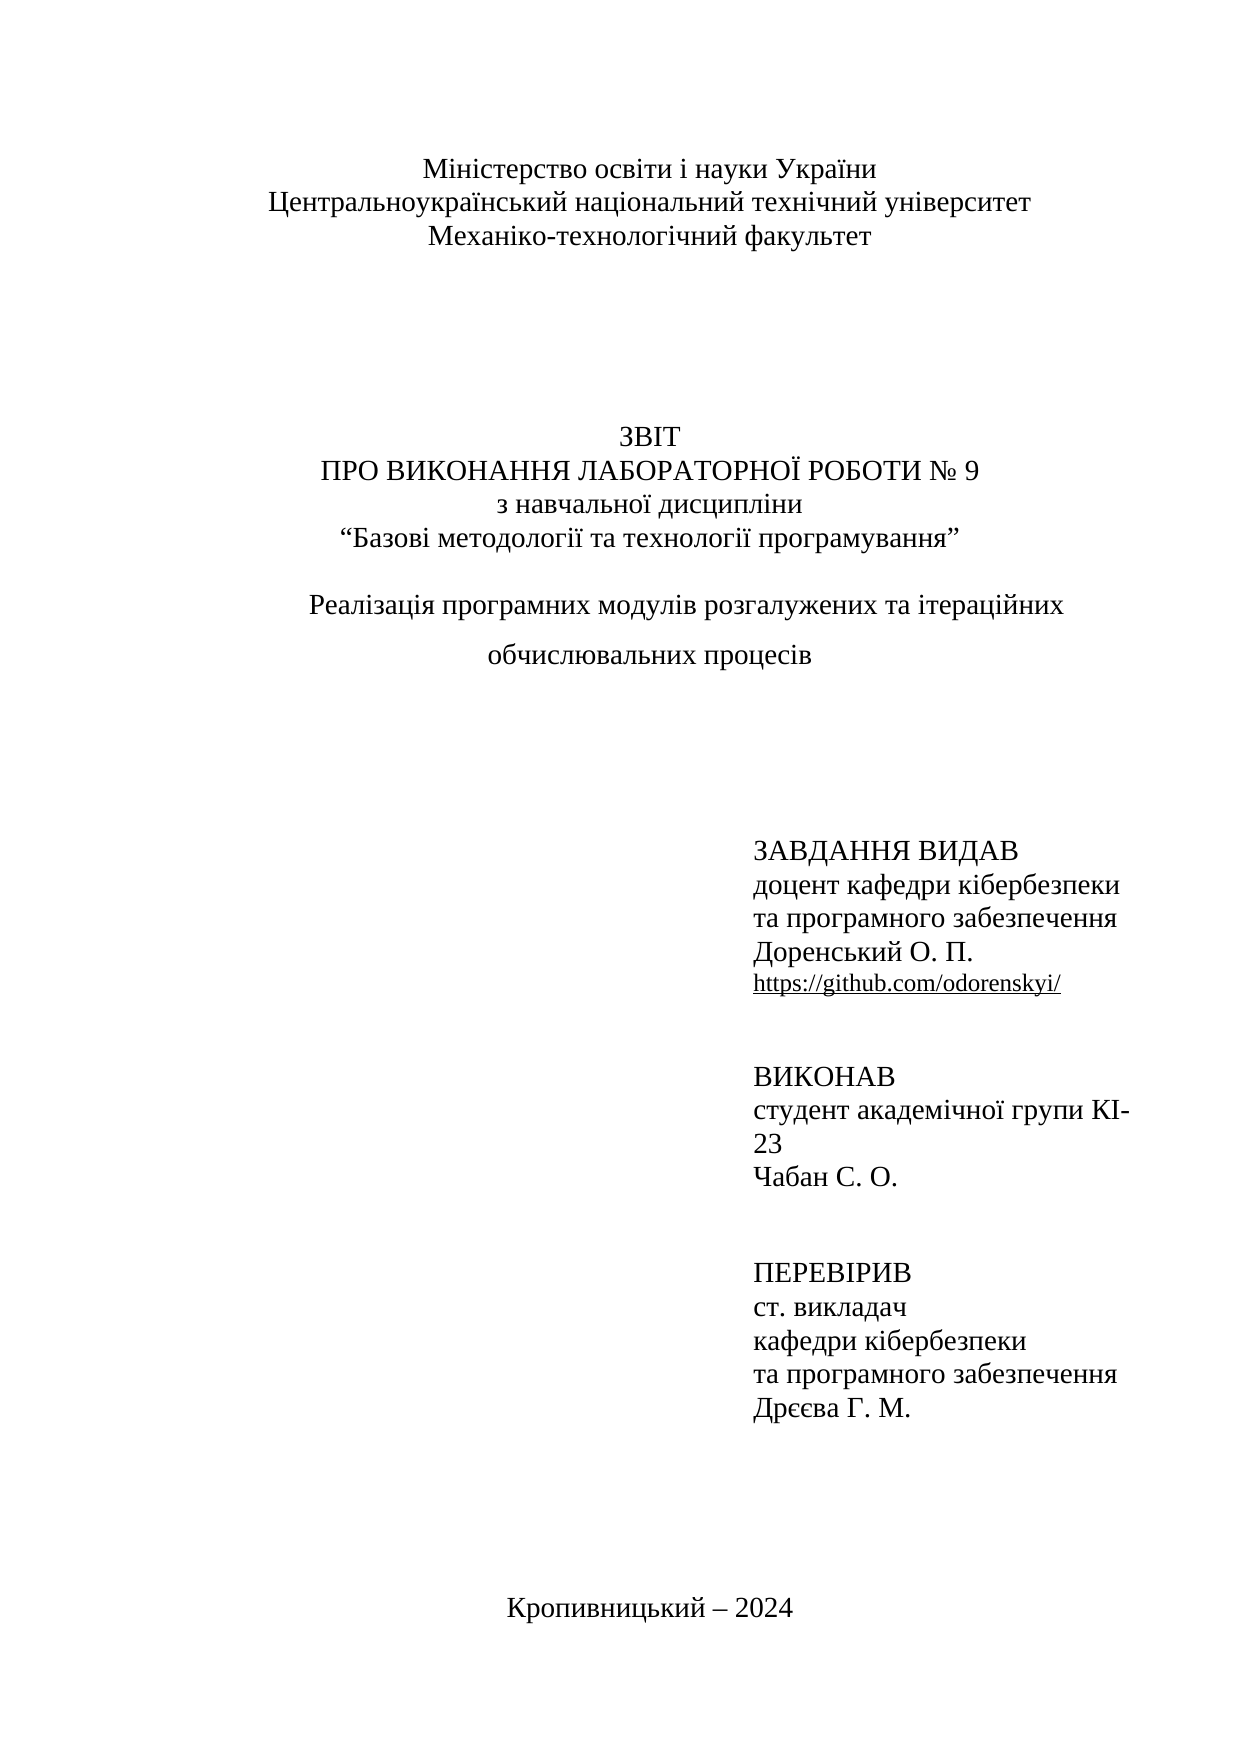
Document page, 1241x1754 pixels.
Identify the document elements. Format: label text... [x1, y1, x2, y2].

text Механіко-технологічний факультет [148, 218, 1152, 252]
text https://github.com/odorenskyi/ [753, 968, 1152, 996]
text ВИКОНАВ [753, 1059, 1152, 1092]
text Дрєєва Г. М. [753, 1390, 1152, 1423]
text Кропивницький – 2024 [148, 1590, 1152, 1623]
text Чабан С. О. [753, 1159, 1152, 1193]
text Міністерство освіти і науки України [148, 151, 1152, 184]
text з навчальної дисципліни [148, 486, 1152, 520]
text Реалізація програмних модулів розгалужених та ітераційних обчислювальних процесів [177, 587, 1122, 671]
text ст. викладач кафедри кібербезпеки та програмного забезпечення [753, 1289, 1152, 1390]
text Центральноукраїнський національний технічний університет [148, 184, 1152, 218]
text Доренський О. П. [753, 934, 1152, 968]
text студент академічної групи КІ-23 [753, 1092, 1152, 1159]
text ПЕРЕВІРИВ [753, 1256, 1152, 1289]
text “Базові методології та технології програмування” [148, 520, 1152, 553]
text доцент кафедри кібербезпеки та програмного забезпечення [753, 867, 1152, 934]
text ПРО ВИКОНАННЯ ЛАБОРАТОРНОЇ РОБОТИ № 9 [148, 453, 1152, 486]
text ЗАВДАННЯ ВИДАВ [753, 833, 1152, 867]
text ЗВІТ [148, 419, 1152, 453]
